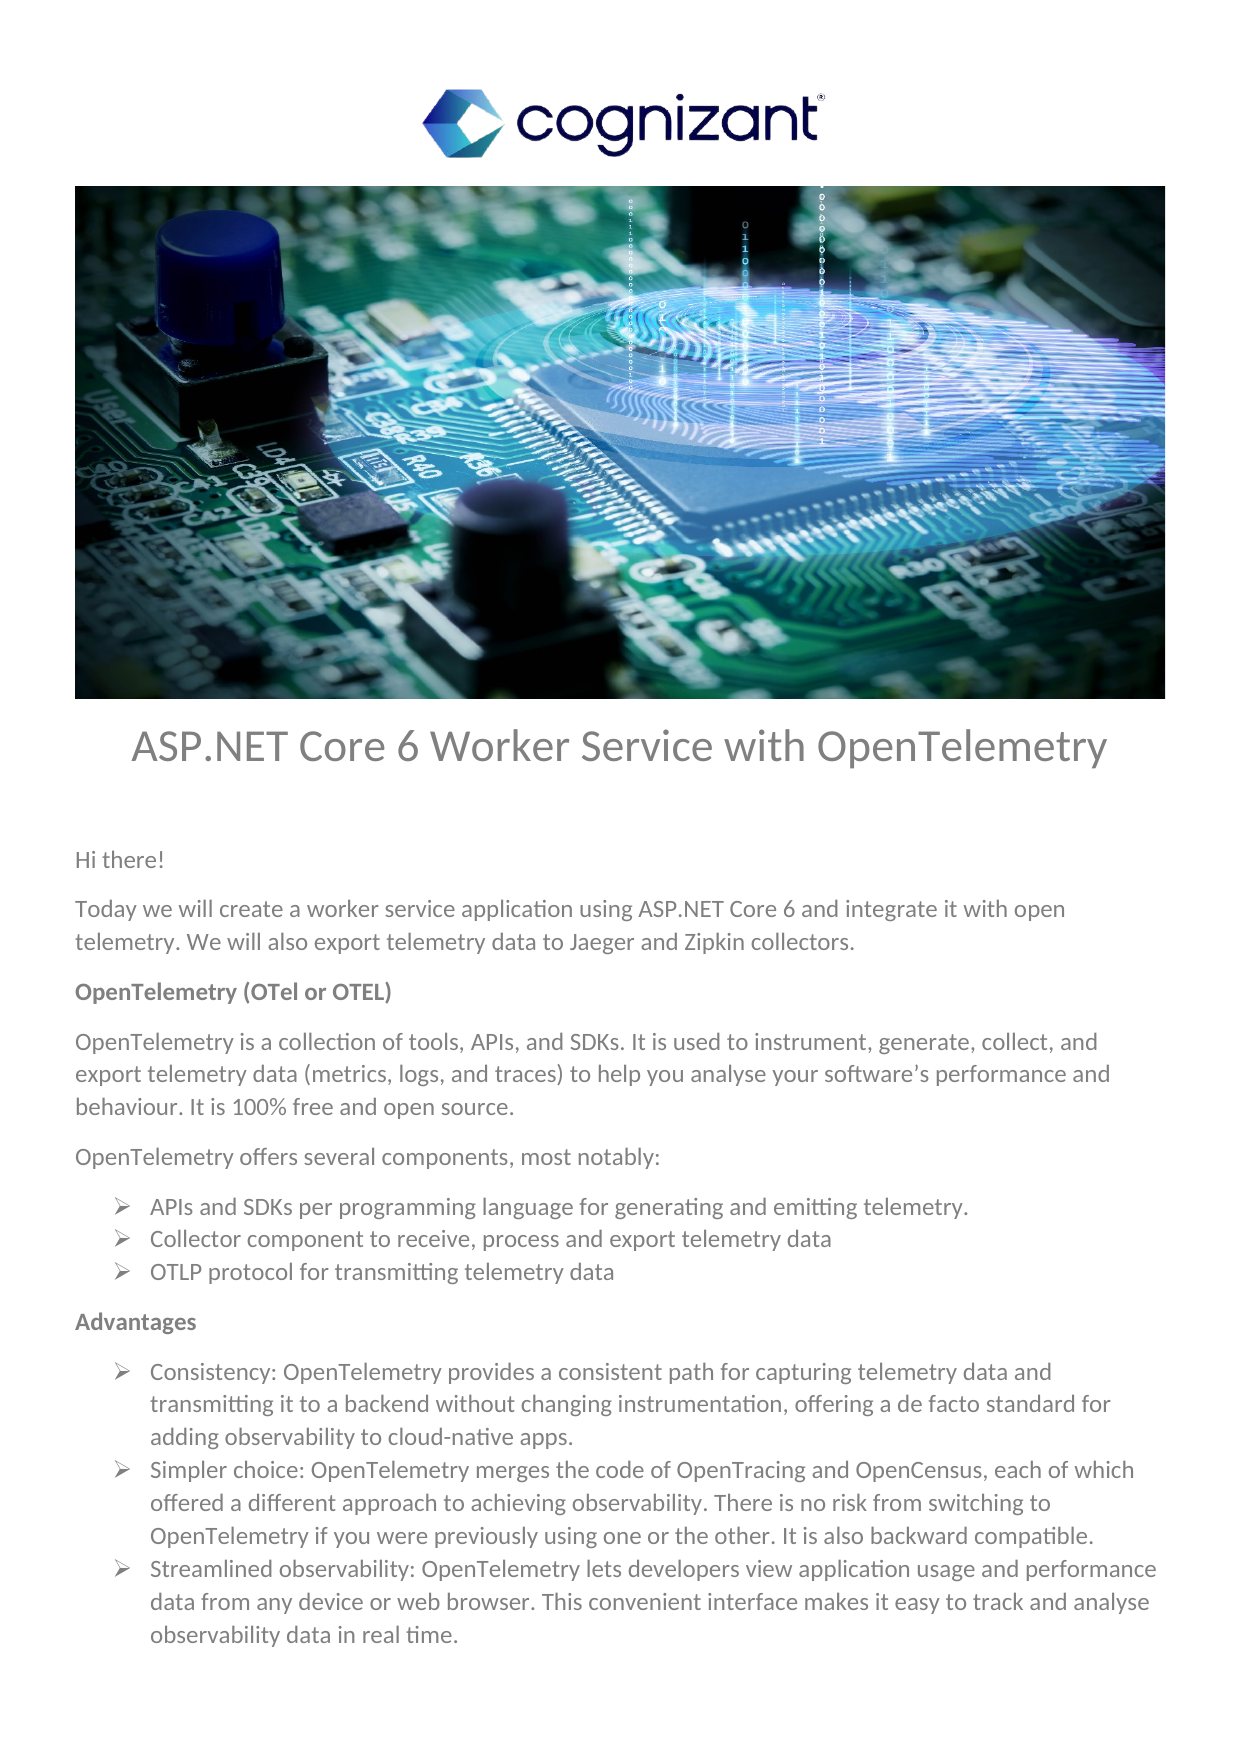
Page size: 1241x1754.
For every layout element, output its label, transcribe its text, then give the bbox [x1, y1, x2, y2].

text OpenTelemetry (OTel or OTEL) [75, 976, 1165, 1007]
text ASP.NET Core 6 Worker Service with OpenTelemetry [75, 717, 1165, 773]
text Today we will create a worker service application using ASP.NET Core 6 and integrate it with open telemetry. We will also export telemetry data to Jaeger and Zipkin collectors. [75, 893, 1165, 957]
picture [412, 75, 828, 168]
text OpenTelemetry is a collection of tools, APIs, and SDKs. It is used to instrument, generate, collect, and export telemetry data (metrics, logs, and traces) to help you analyse your software’s performance and behaviour. It is 100% free and open source. [75, 1026, 1165, 1122]
list Simpler choice: OpenTelemetry merges the code of OpenTracing and OpenCensus, each of which offered a different approach to achieving observability. There is no risk from switching to OpenTelemetry if you were previously using one or the other. It is also backward compatible. [112, 1454, 1165, 1551]
list Collector component to receive, process and export telemetry data [112, 1223, 1165, 1254]
list APIs and SDKs per programming language for generating and emitting telemetry. [112, 1191, 1165, 1221]
text OpenTelemetry offers several components, most notably: [75, 1141, 1165, 1172]
list Streamlined observability: OpenTelemetry lets developers view application usage and performance data from any device or web browser. This convenient interface makes it easy to track and analyse observability data in real time. [112, 1553, 1165, 1649]
text Advantages [75, 1306, 1165, 1337]
text Hi there! [75, 844, 1165, 874]
list Consistency: OpenTelemetry provides a consistent path for capturing telemetry data and transmitting it to a backend without changing instrumentation, offering a de facto standard for adding observability to cloud-native apps. [112, 1356, 1165, 1452]
list OTLP protocol for transmitting telemetry data [112, 1256, 1165, 1287]
picture [75, 186, 1166, 699]
